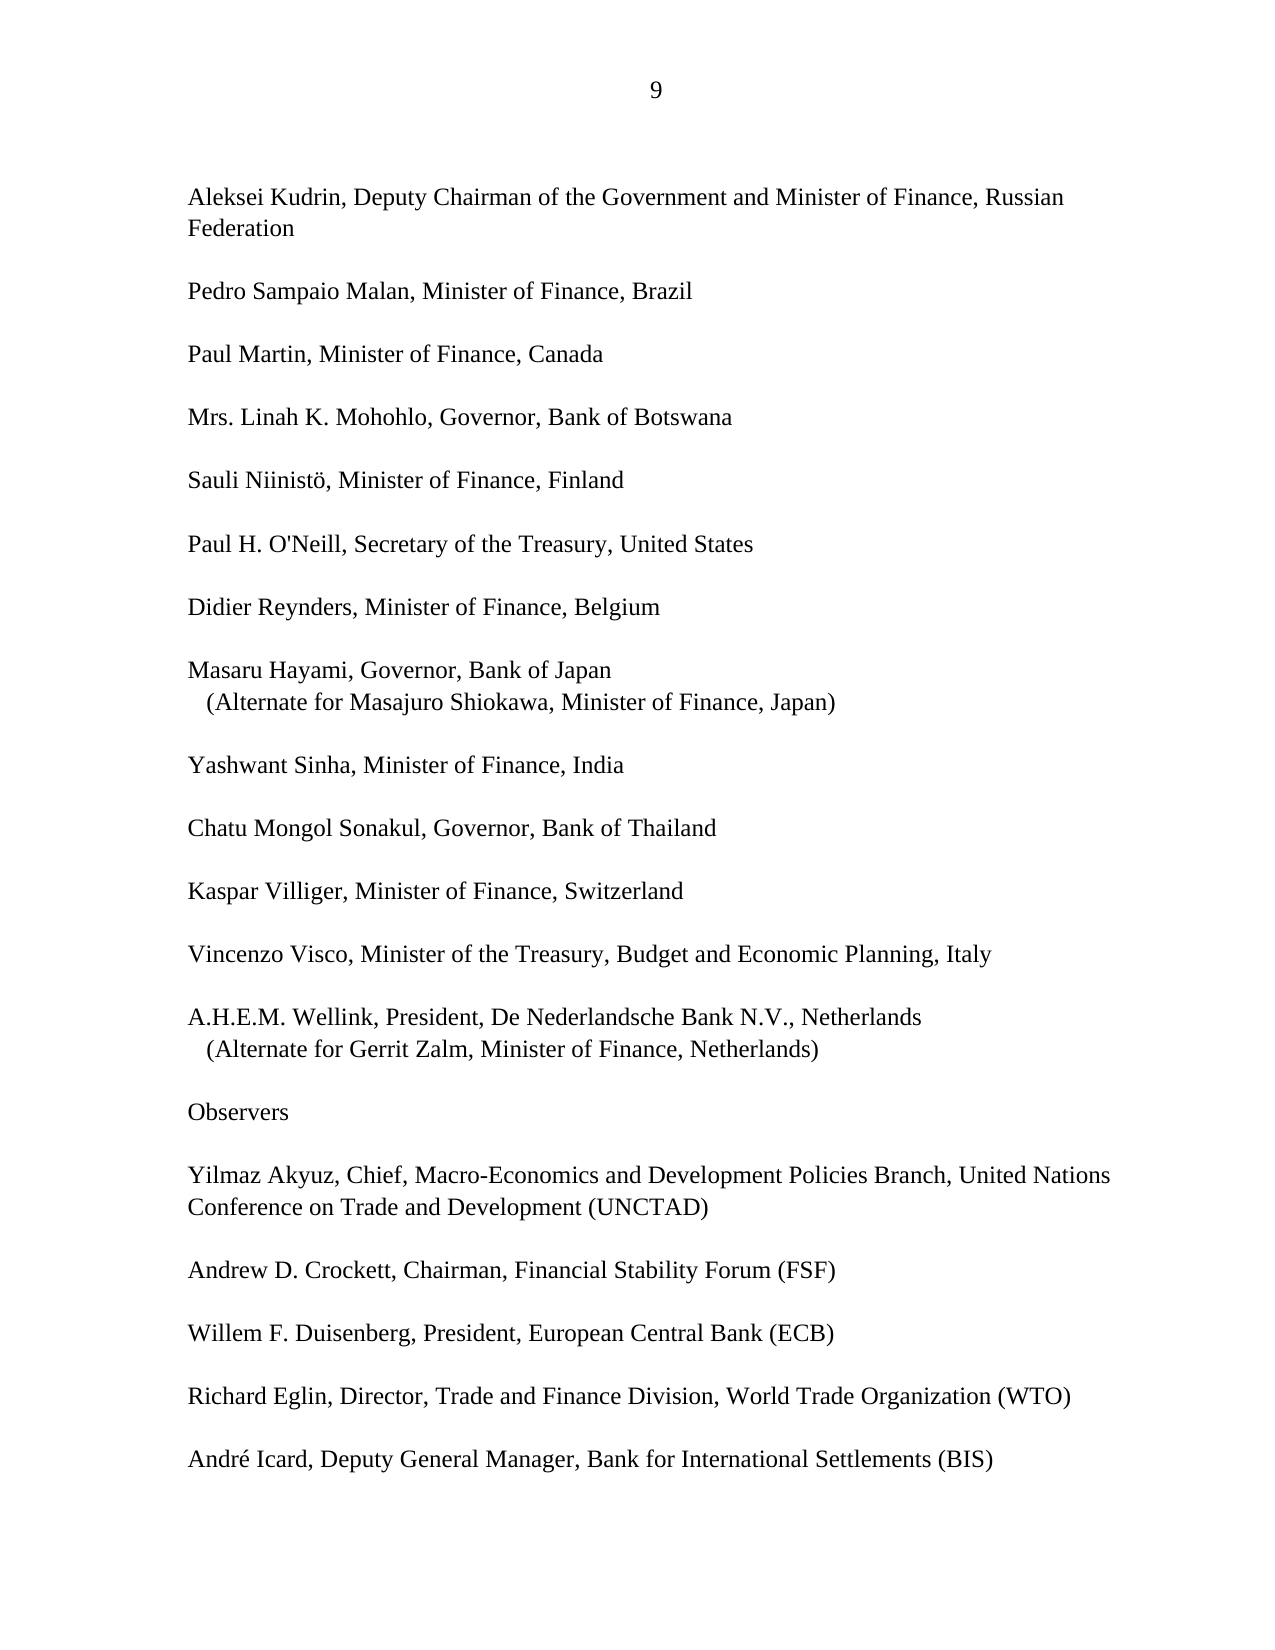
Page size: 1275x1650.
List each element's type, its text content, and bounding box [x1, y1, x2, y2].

text Aleksei Kudrin, Deputy Chairman of the Government and Minister of Finance, Russian Federation [187, 182, 1125, 242]
text André Icard, Deputy General Manager, Bank for International Settlements (BIS) [187, 1444, 1125, 1473]
text A.H.E.M. Wellink, President, De Nederlandsche Bank N.V., Netherlands [187, 1002, 1125, 1031]
text Mrs. Linah K. Mohohlo, Governor, Bank of Botswana [187, 402, 1125, 431]
text Richard Eglin, Director, Trade and Finance Division, World Trade Organization (WTO) [187, 1381, 1125, 1410]
text Paul H. O'Neill, Secretary of the Treasury, United States [187, 529, 1125, 557]
text Masaru Hayami, Governor, Bank of Japan [187, 655, 1125, 684]
text Didier Reynders, Minister of Finance, Belgium [187, 592, 1125, 621]
text Vincenzo Visco, Minister of the Treasury, Budget and Economic Planning, Italy [187, 939, 1125, 968]
text Willem F. Duisenberg, President, European Central Bank (ECB) [187, 1318, 1125, 1347]
text Andrew D. Crockett, Chairman, Financial Stability Forum (FSF) [187, 1255, 1125, 1283]
text Chatu Mongol Sonakul, Governor, Bank of Thailand [187, 813, 1125, 842]
text (Alternate for Gerrit Zalm, Minister of Finance, Netherlands) [187, 1034, 1125, 1062]
text Observers [187, 1097, 1125, 1126]
text Pedro Sampaio Malan, Minister of Finance, Brazil [187, 276, 1125, 305]
text Kaspar Villiger, Minister of Finance, Switzerland [187, 876, 1125, 905]
text Yilmaz Akyuz, Chief, Macro-Economics and Development Policies Branch, United Nations Conference on Trade and Development (UNCTAD) [187, 1160, 1125, 1220]
text Yashwant Sinha, Minister of Finance, India [187, 750, 1125, 778]
text (Alternate for Masajuro Shiokawa, Minister of Finance, Japan) [187, 687, 1125, 715]
text Sauli Niinistö, Minister of Finance, Finland [187, 466, 1125, 494]
text Paul Martin, Minister of Finance, Canada [187, 339, 1125, 368]
